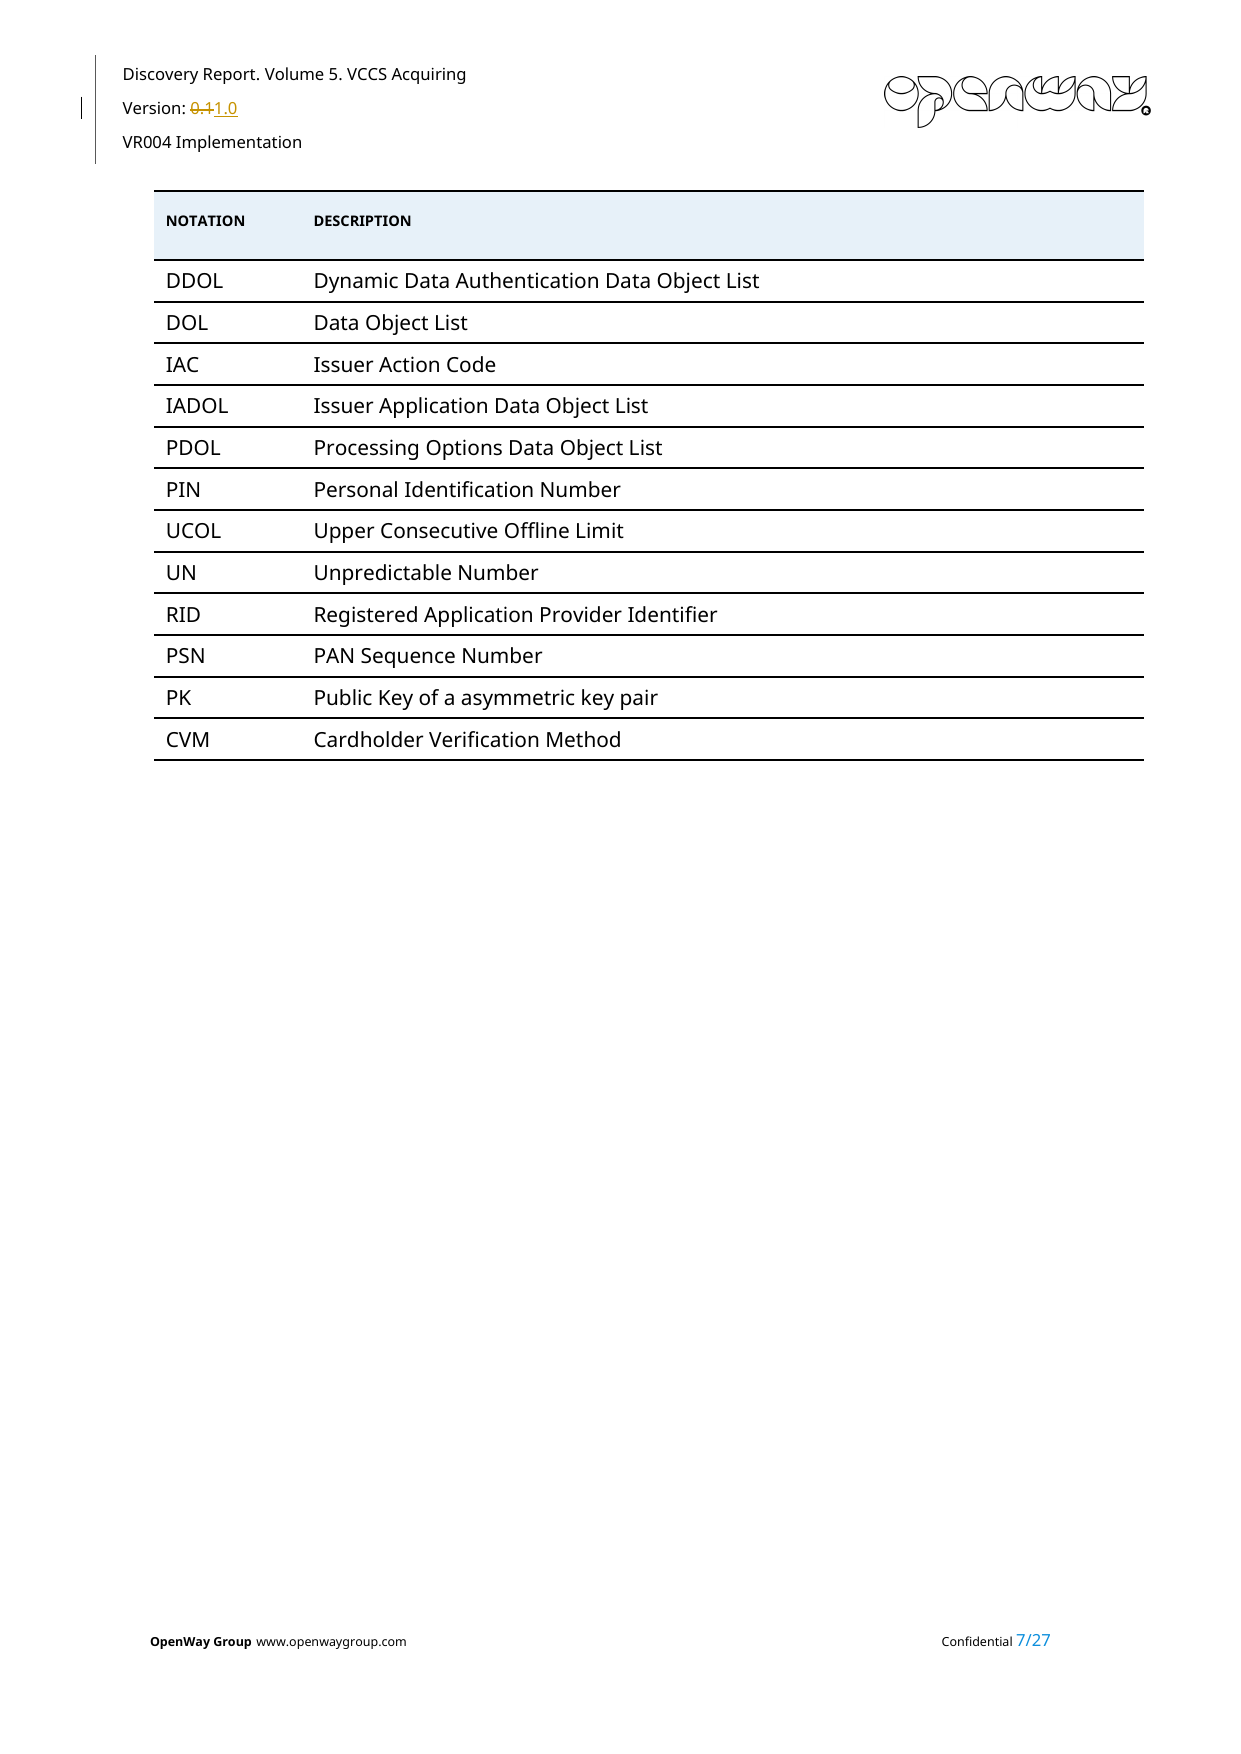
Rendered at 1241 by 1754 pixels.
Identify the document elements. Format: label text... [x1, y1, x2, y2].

table_cell CVM [154, 719, 302, 759]
table_cell Personal Identification Number [302, 469, 1144, 509]
table_cell IADOL [154, 386, 302, 426]
table_cell PSN [154, 636, 302, 676]
table_cell Upper Consecutive Offline Limit [302, 511, 1144, 551]
table_cell PAN Sequence Number [302, 636, 1144, 676]
table_cell RID [154, 594, 302, 634]
table_header Description [302, 192, 1144, 259]
table_cell Cardholder Verification Method [302, 719, 1144, 759]
table_header Notation [154, 192, 302, 259]
table_cell UCOL [154, 511, 302, 551]
table_cell PDOL [154, 428, 302, 467]
table_cell DDOL [154, 261, 302, 301]
table_cell PK [154, 678, 302, 717]
table_cell Registered Application Provider Identifier [302, 594, 1144, 634]
table_cell Data Object List [302, 303, 1144, 342]
table_cell IAC [154, 344, 302, 384]
table_cell Issuer Action Code [302, 344, 1144, 384]
table_cell Processing Options Data Object List [302, 428, 1144, 467]
table_cell UN [154, 553, 302, 592]
table_cell DOL [154, 303, 302, 342]
table_cell Public Key of a asymmetric key pair [302, 678, 1144, 717]
picture [884, 76, 1151, 128]
table_cell Unpredictable Number [302, 553, 1144, 592]
table_cell Dynamic Data Authentication Data Object List [302, 261, 1144, 301]
table_cell PIN [154, 469, 302, 509]
table_cell Issuer Application Data Object List [302, 386, 1144, 426]
